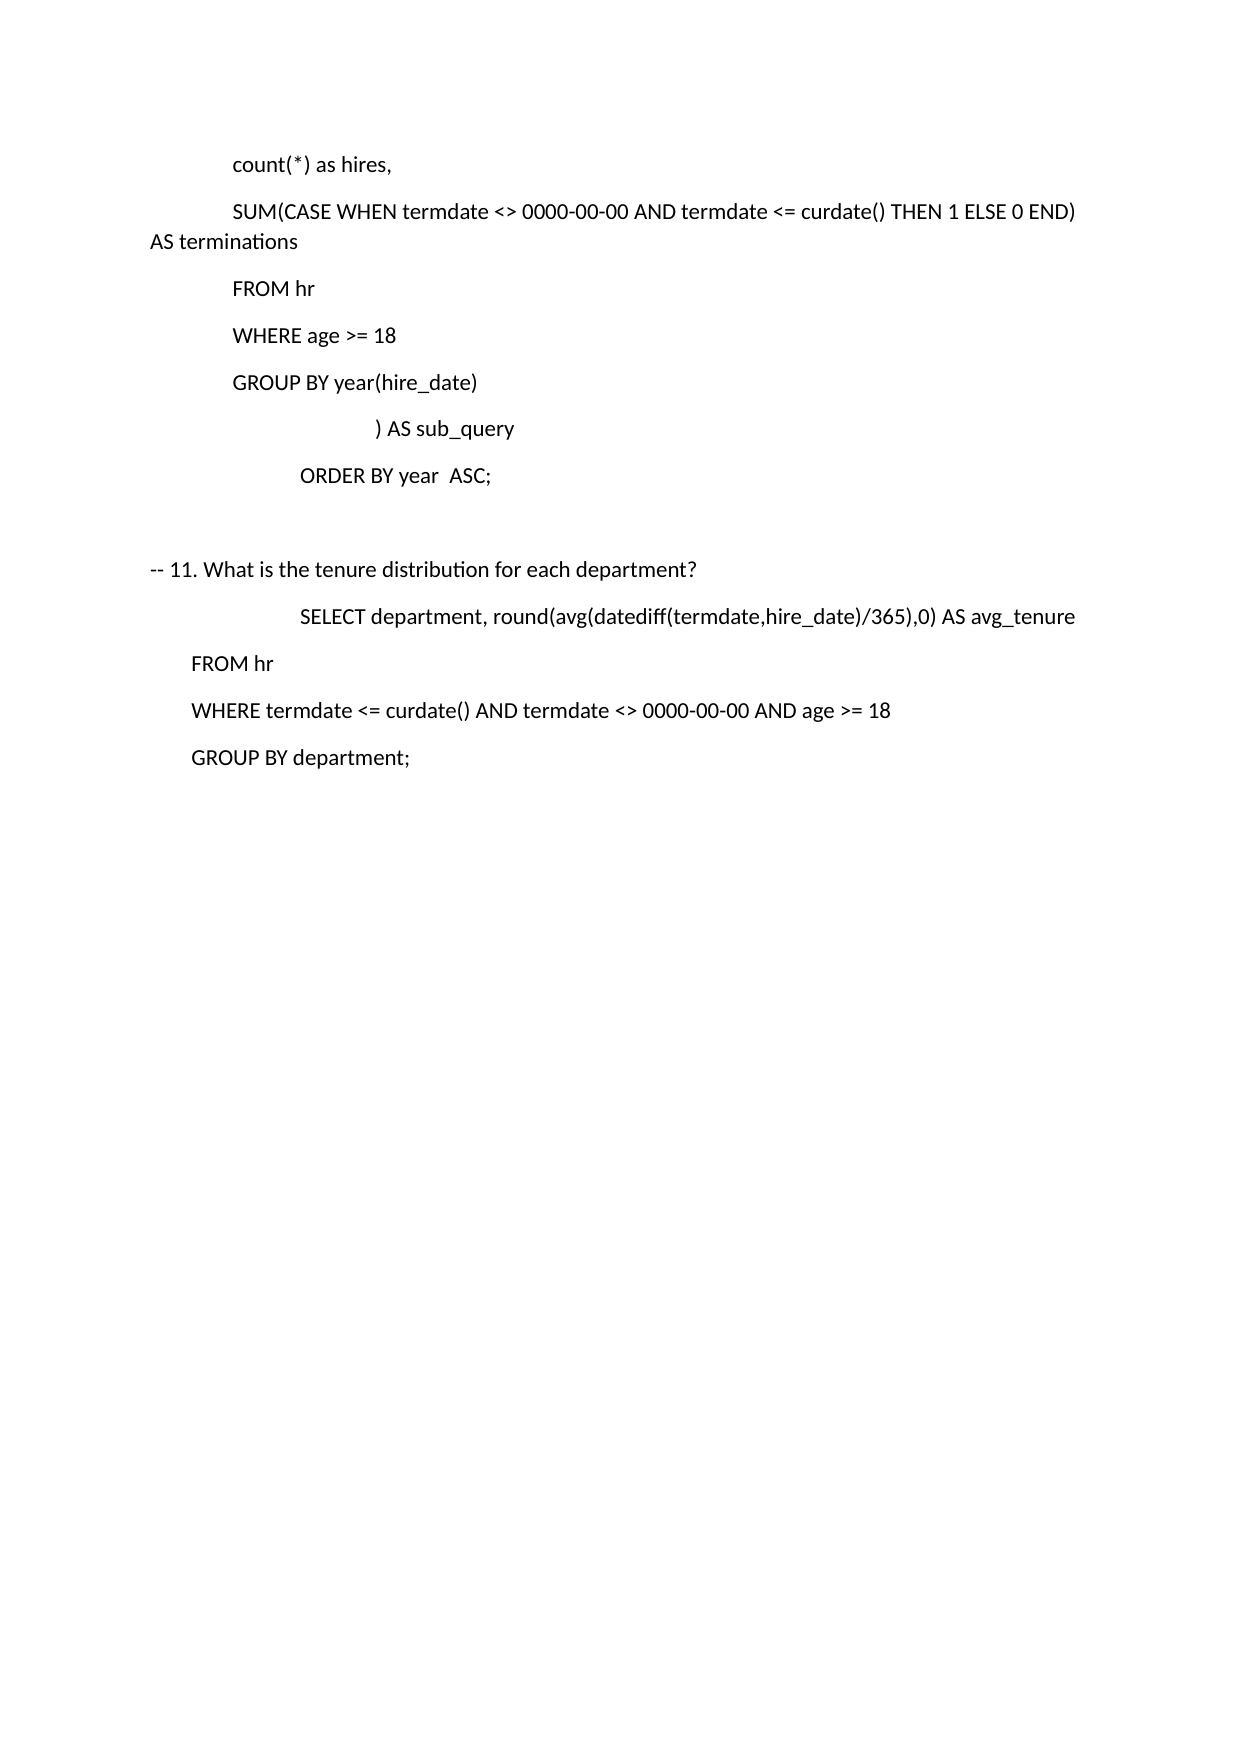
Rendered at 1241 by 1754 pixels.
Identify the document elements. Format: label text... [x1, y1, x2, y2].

text count(*) as hires, [150, 150, 1090, 178]
text ORDER BY year ASC; [150, 461, 1090, 489]
text SUM(CASE WHEN termdate <> 0000-00-00 AND termdate <= curdate() THEN 1 ELSE 0 END) AS terminations [150, 197, 1090, 255]
text WHERE termdate <= curdate() AND termdate <> 0000-00-00 AND age >= 18 [150, 696, 1090, 724]
text ) AS sub_query [150, 414, 1090, 443]
text FROM hr [150, 274, 1090, 302]
text SELECT department, round(avg(datediff(termdate,hire_date)/365),0) AS avg_tenure [150, 602, 1090, 630]
text WHERE age >= 18 [150, 321, 1090, 349]
text GROUP BY year(hire_date) [150, 368, 1090, 396]
text FROM hr [150, 649, 1090, 677]
text GROUP BY department; [150, 743, 1090, 771]
text -- 11. What is the tenure distribution for each department? [150, 555, 1090, 583]
